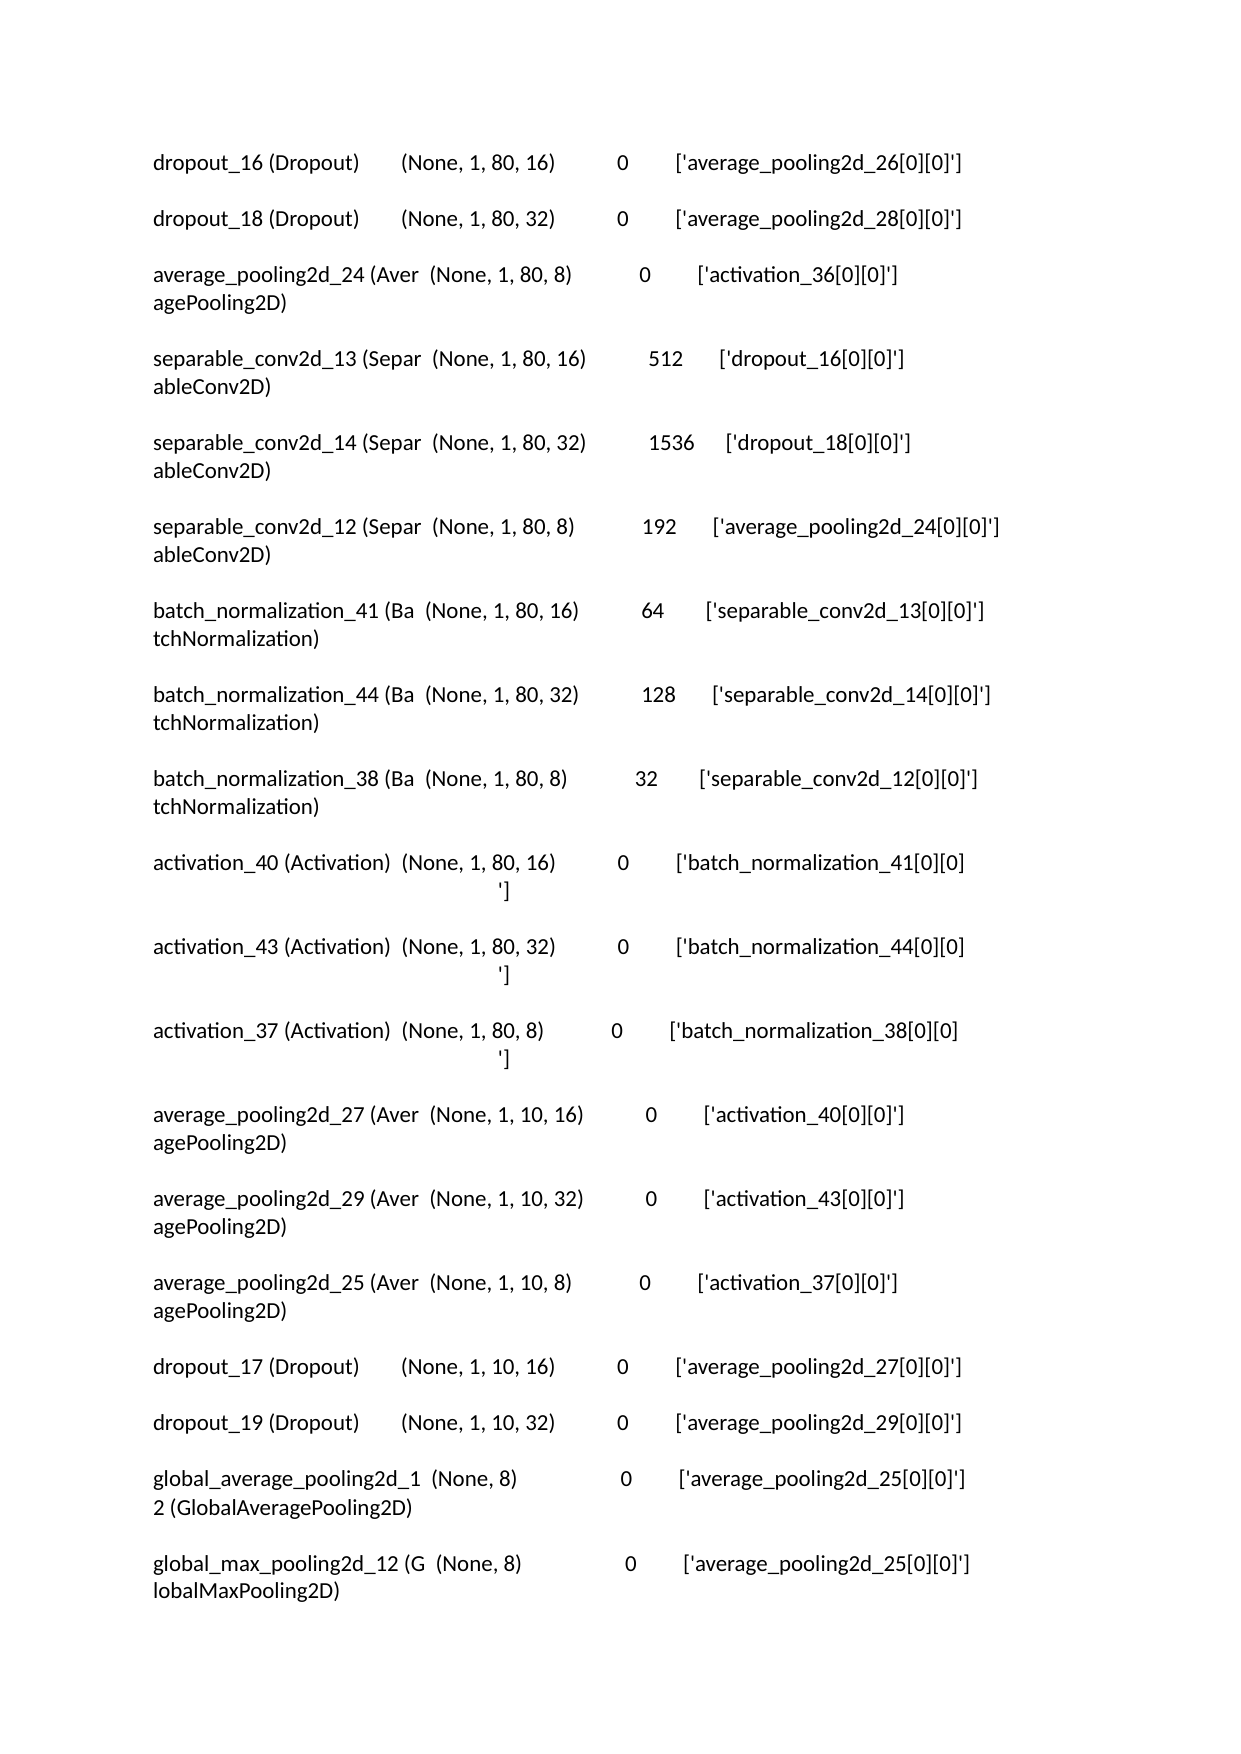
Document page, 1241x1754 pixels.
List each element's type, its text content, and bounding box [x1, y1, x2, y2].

text batch_normalization_41 (Ba (None, 1, 80, 16) 64 ['separable_conv2d_13[0][0]'] [148, 596, 1093, 624]
text '] [148, 960, 1093, 988]
text lobalMaxPooling2D) [148, 1577, 1093, 1605]
text '] [148, 876, 1093, 904]
text ableConv2D) [148, 456, 1093, 484]
text separable_conv2d_13 (Separ (None, 1, 80, 16) 512 ['dropout_16[0][0]'] [148, 344, 1093, 372]
text activation_43 (Activation) (None, 1, 80, 32) 0 ['batch_normalization_44[0][0] [148, 932, 1093, 960]
text agePooling2D) [148, 1212, 1093, 1240]
text average_pooling2d_25 (Aver (None, 1, 10, 8) 0 ['activation_37[0][0]'] [148, 1268, 1093, 1296]
text activation_40 (Activation) (None, 1, 80, 16) 0 ['batch_normalization_41[0][0] [148, 848, 1093, 876]
text agePooling2D) [148, 1128, 1093, 1156]
text average_pooling2d_24 (Aver (None, 1, 80, 8) 0 ['activation_36[0][0]'] [148, 260, 1093, 288]
text '] [148, 1044, 1093, 1072]
text average_pooling2d_27 (Aver (None, 1, 10, 16) 0 ['activation_40[0][0]'] [148, 1100, 1093, 1128]
text tchNormalization) [148, 624, 1093, 652]
text separable_conv2d_14 (Separ (None, 1, 80, 32) 1536 ['dropout_18[0][0]'] [148, 428, 1093, 456]
text batch_normalization_38 (Ba (None, 1, 80, 8) 32 ['separable_conv2d_12[0][0]'] [148, 764, 1093, 792]
text tchNormalization) [148, 792, 1093, 820]
text dropout_18 (Dropout) (None, 1, 80, 32) 0 ['average_pooling2d_28[0][0]'] [148, 204, 1093, 232]
text activation_37 (Activation) (None, 1, 80, 8) 0 ['batch_normalization_38[0][0] [148, 1016, 1093, 1044]
text global_max_pooling2d_12 (G (None, 8) 0 ['average_pooling2d_25[0][0]'] [148, 1549, 1093, 1577]
text ableConv2D) [148, 540, 1093, 568]
text dropout_17 (Dropout) (None, 1, 10, 16) 0 ['average_pooling2d_27[0][0]'] [148, 1352, 1093, 1381]
text dropout_19 (Dropout) (None, 1, 10, 32) 0 ['average_pooling2d_29[0][0]'] [148, 1408, 1093, 1437]
text batch_normalization_44 (Ba (None, 1, 80, 32) 128 ['separable_conv2d_14[0][0]'] [148, 680, 1093, 708]
text ableConv2D) [148, 372, 1093, 400]
text tchNormalization) [148, 708, 1093, 736]
text average_pooling2d_29 (Aver (None, 1, 10, 32) 0 ['activation_43[0][0]'] [148, 1184, 1093, 1212]
text global_average_pooling2d_1 (None, 8) 0 ['average_pooling2d_25[0][0]'] [148, 1464, 1093, 1493]
text 2 (GlobalAveragePooling2D) [148, 1493, 1093, 1521]
text separable_conv2d_12 (Separ (None, 1, 80, 8) 192 ['average_pooling2d_24[0][0]'] [148, 512, 1093, 540]
text agePooling2D) [148, 1296, 1093, 1324]
text dropout_16 (Dropout) (None, 1, 80, 16) 0 ['average_pooling2d_26[0][0]'] [148, 148, 1093, 176]
text agePooling2D) [148, 288, 1093, 316]
